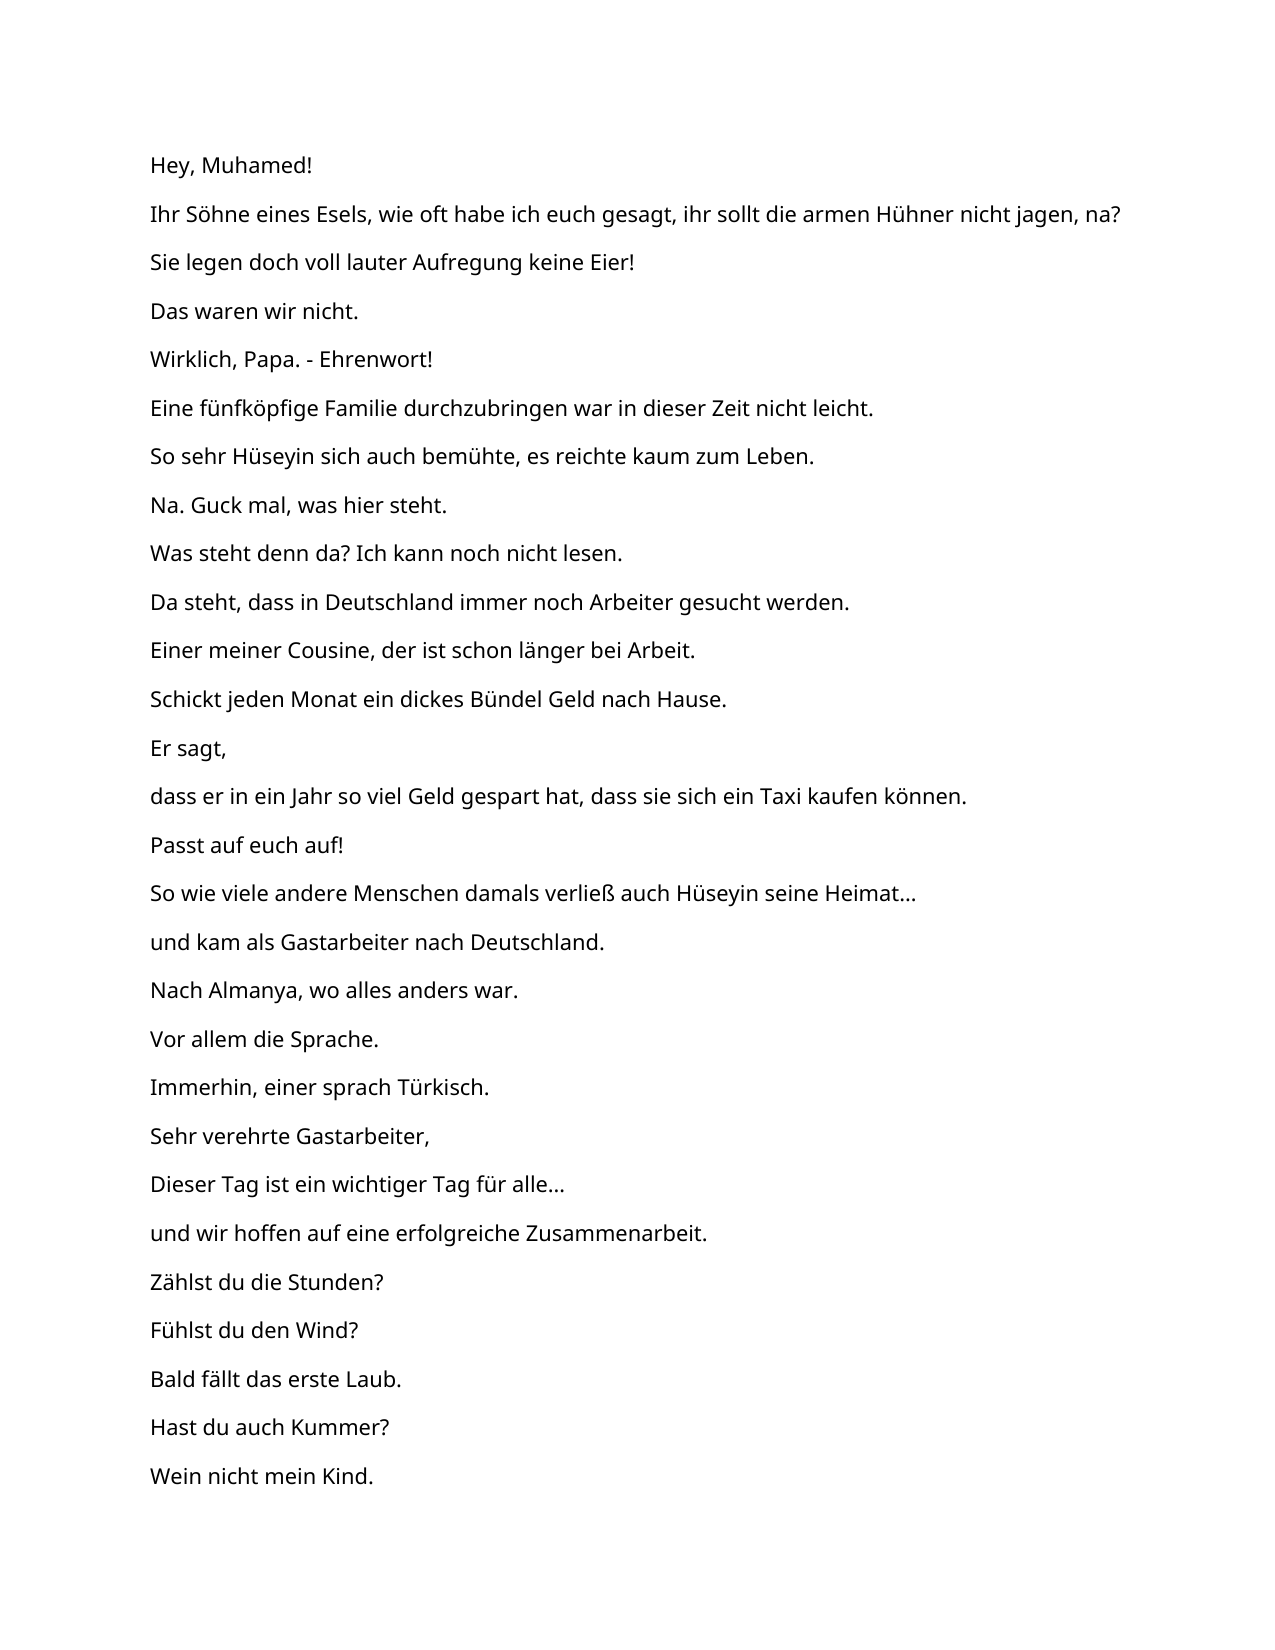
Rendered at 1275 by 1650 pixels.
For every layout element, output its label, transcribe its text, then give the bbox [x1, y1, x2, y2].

text Hey, Muhamed! [150, 150, 1125, 180]
text Bald fällt das erste Laub. [150, 1363, 1125, 1393]
text Einer meiner Cousine, der ist schon länger bei Arbeit. [150, 635, 1125, 665]
text Das waren wir nicht. [150, 296, 1125, 325]
text Zählst du die Stunden? [150, 1266, 1125, 1296]
text Fühlst du den Wind? [150, 1315, 1125, 1345]
text und kam als Gastarbeiter nach Deutschland. [150, 927, 1125, 956]
text Sehr verehrte Gastarbeiter, [150, 1121, 1125, 1151]
text Da steht, dass in Deutschland immer noch Arbeiter gesucht werden. [150, 587, 1125, 617]
text Wirklich, Papa. - Ehrenwort! [150, 344, 1125, 374]
text Nach Almanya, wo alles anders war. [150, 975, 1125, 1005]
text Eine fünfköpfige Familie durchzubringen war in dieser Zeit nicht leicht. [150, 393, 1125, 422]
text Vor allem die Sprache. [150, 1024, 1125, 1053]
text Schickt jeden Monat ein dickes Bündel Geld nach Hause. [150, 684, 1125, 714]
text Passt auf euch auf! [150, 829, 1125, 859]
text Na. Guck mal, was hier steht. [150, 490, 1125, 519]
text Hast du auch Kummer? [150, 1412, 1125, 1442]
text dass er in ein Jahr so viel Geld gespart hat, dass sie sich ein Taxi kaufen können. [150, 781, 1125, 811]
text So sehr Hüseyin sich auch bemühte, es reichte kaum zum Leben. [150, 441, 1125, 471]
text Ihr Söhne eines Esels, wie oft habe ich euch gesagt, ihr sollt die armen Hühner nicht jagen, na? [150, 198, 1125, 228]
text So wie viele andere Menschen damals verließ auch Hüseyin seine Heimat… [150, 878, 1125, 908]
text Sie legen doch voll lauter Aufregung keine Eier! [150, 247, 1125, 277]
text Dieser Tag ist ein wichtiger Tag für alle… [150, 1169, 1125, 1199]
text Er sagt, [150, 732, 1125, 762]
text Immerhin, einer sprach Türkisch. [150, 1072, 1125, 1102]
text und wir hoffen auf eine erfolgreiche Zusammenarbeit. [150, 1218, 1125, 1248]
text Was steht denn da? Ich kann noch nicht lesen. [150, 538, 1125, 568]
text Wein nicht mein Kind. [150, 1461, 1125, 1490]
